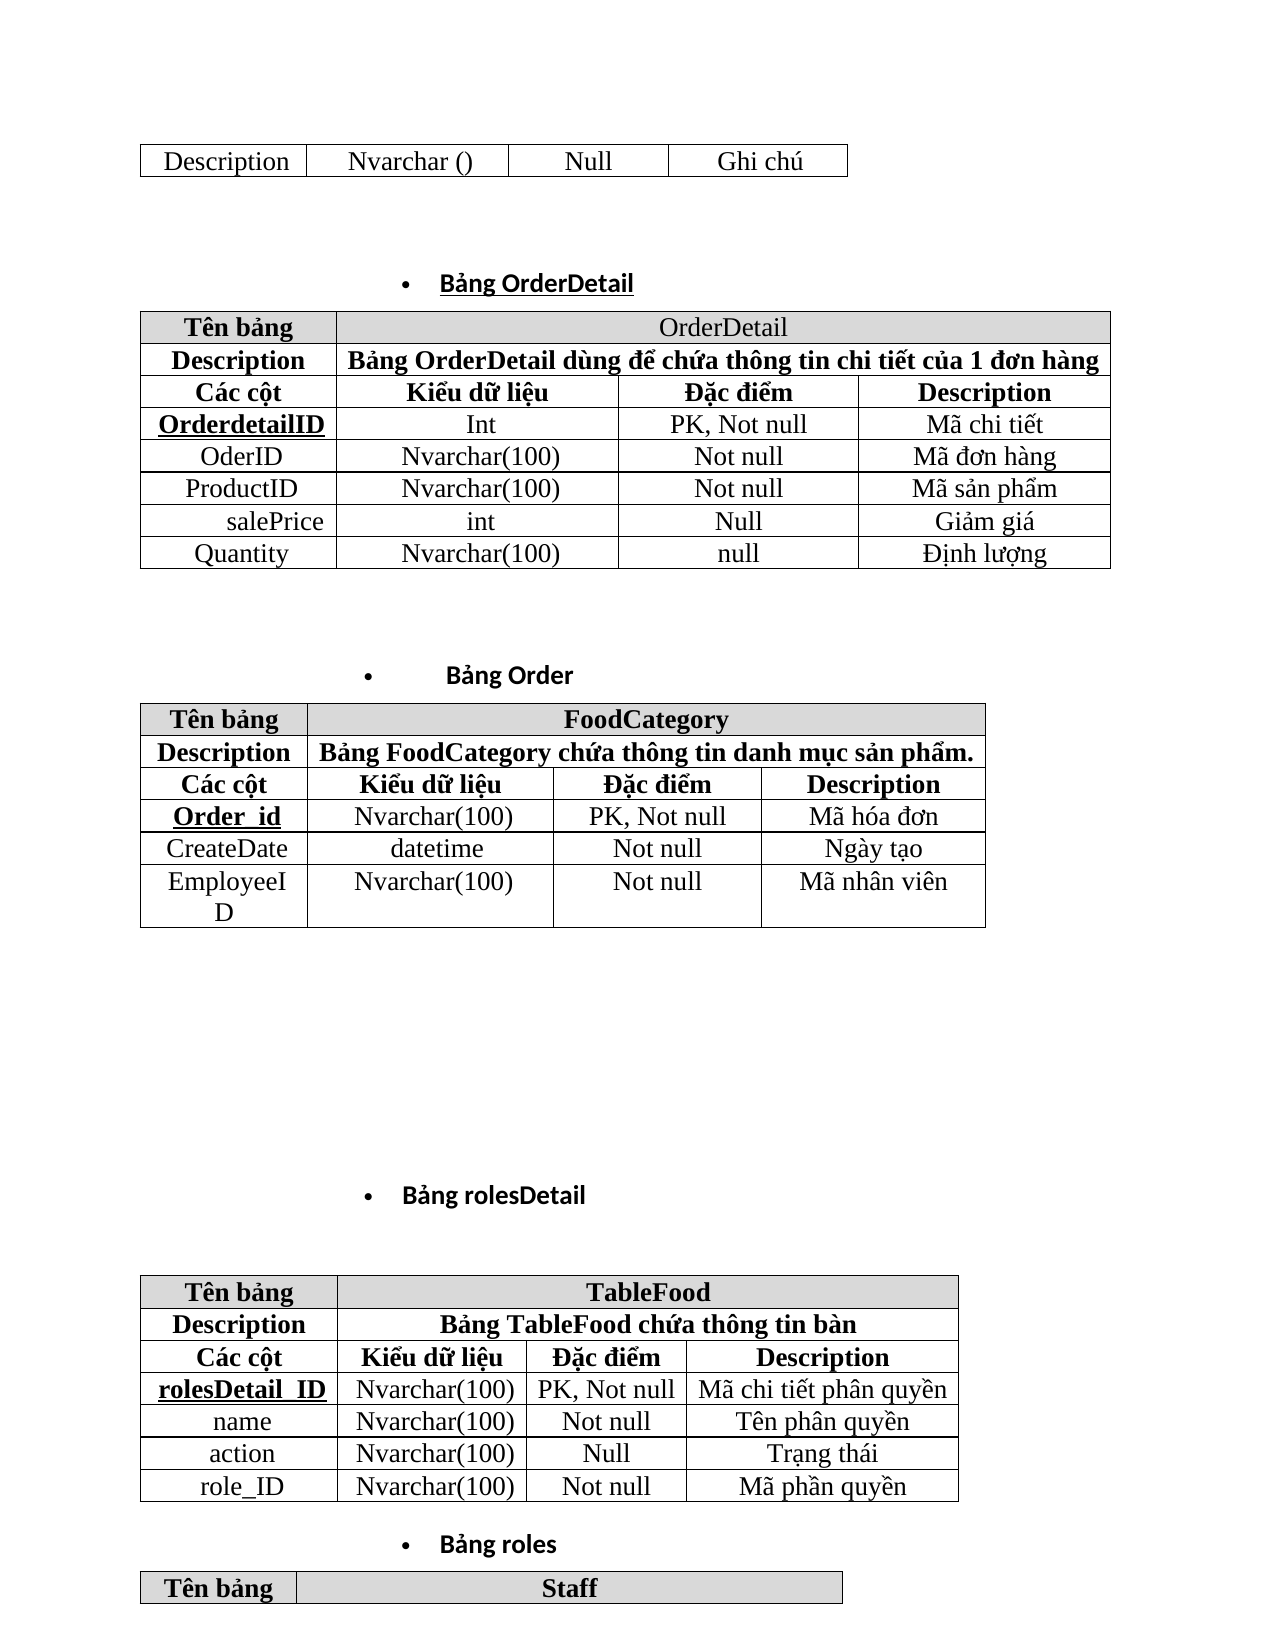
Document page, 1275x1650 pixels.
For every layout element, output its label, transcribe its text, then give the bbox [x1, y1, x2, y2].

table_cell Description [141, 736, 307, 767]
table_cell Bảng OrderDetail dùng để chứa thông tin chi tiết của 1 đơn hàng [337, 344, 1110, 375]
table_cell Null [509, 145, 668, 176]
table_cell Description [687, 1341, 958, 1372]
table_cell Null [527, 1438, 686, 1468]
table_cell Int [337, 408, 618, 439]
table_cell Định lượng [859, 537, 1110, 568]
table_cell Not null [554, 865, 761, 927]
table_cell OderID [141, 440, 336, 471]
table_cell Đặc điểm [527, 1341, 686, 1372]
table_header Tên bảng [141, 312, 336, 343]
table_cell PK, Not null [554, 800, 761, 831]
table_cell null [619, 537, 858, 568]
table_cell Mã sản phẩm [859, 473, 1110, 504]
table_cell Nvarchar () [307, 145, 508, 176]
table_cell Mã nhân viên [762, 865, 985, 927]
table_cell role_ID [141, 1470, 337, 1501]
subtitle Bảng roles [402, 1527, 1275, 1560]
table_cell Mã chi tiết phân quyền [687, 1373, 958, 1404]
table_cell OrderdetailID [141, 408, 336, 439]
table_header Tên bảng [141, 1276, 337, 1308]
table_cell Các cột [141, 768, 307, 799]
table_cell Nvarchar(100) [308, 800, 553, 831]
table_cell name [141, 1405, 337, 1436]
subtitle Bảng rolesDetail [364, 1178, 1275, 1211]
table_cell Ngày tạo [762, 833, 985, 863]
table_cell Mã chi tiết [859, 408, 1110, 439]
table_cell Not null [527, 1405, 686, 1436]
table_cell Trạng thái [687, 1438, 958, 1468]
table_cell Kiểu dữ liệu [338, 1341, 526, 1372]
table_cell Nvarchar(100) [338, 1438, 526, 1468]
table_cell Order_id [141, 800, 307, 831]
table_cell Mã phần quyền [687, 1470, 958, 1501]
table_cell Description [762, 768, 985, 799]
table_cell Nvarchar(100) [337, 440, 618, 471]
table_header OrderDetail [337, 312, 1110, 343]
table_cell Nvarchar(100) [338, 1373, 526, 1404]
table_cell Nvarchar(100) [338, 1470, 526, 1501]
table_cell PK, Not null [527, 1373, 686, 1404]
table_cell datetime [308, 833, 553, 863]
table_cell Not null [554, 833, 761, 863]
table_cell Các cột [141, 376, 336, 407]
table_cell Description [141, 1309, 337, 1340]
table_cell rolesDetail_ID [141, 1373, 337, 1404]
table_cell Nvarchar(100) [337, 473, 618, 504]
subtitle Bảng OrderDetail [402, 266, 1275, 299]
table_cell EmployeeID [141, 865, 307, 927]
table_cell Ghi chú [669, 145, 847, 176]
table_cell Not null [619, 473, 858, 504]
table_header Staff [297, 1572, 842, 1603]
table_cell Not null [619, 440, 858, 471]
table_cell Giảm giá [859, 505, 1110, 536]
table_cell PK, Not null [619, 408, 858, 439]
table_cell CreateDate [141, 833, 307, 863]
table_cell Các cột [141, 1341, 337, 1372]
table_cell Not null [527, 1470, 686, 1501]
subtitle Bảng Order [364, 658, 1275, 691]
table_cell Bảng TableFood chứa thông tin bàn [338, 1309, 958, 1340]
table_cell Description [141, 344, 336, 375]
table_cell Nvarchar(100) [308, 865, 553, 927]
table_header Tên bảng [141, 1572, 296, 1603]
table_cell Đặc điểm [619, 376, 858, 407]
table_cell ProductID [141, 473, 336, 504]
table_cell int [337, 505, 618, 536]
table_cell Kiểu dữ liệu [337, 376, 618, 407]
table_cell Tên phân quyền [687, 1405, 958, 1436]
table_cell Description [859, 376, 1110, 407]
table_cell Nvarchar(100) [338, 1405, 526, 1436]
table_cell action [141, 1438, 337, 1468]
table_cell Mã đơn hàng [859, 440, 1110, 471]
table_cell Description [141, 145, 306, 176]
table_header FoodCategory [308, 704, 985, 735]
table_cell Bảng FoodCategory chứa thông tin danh mục sản phẩm. [308, 736, 985, 767]
table_header Tên bảng [141, 704, 307, 735]
table_header TableFood [338, 1276, 958, 1308]
table_cell Đặc điểm [554, 768, 761, 799]
table_cell Kiểu dữ liệu [308, 768, 553, 799]
table_cell Mã hóa đơn [762, 800, 985, 831]
table_cell Nvarchar(100) [337, 537, 618, 568]
table_cell Quantity [141, 537, 336, 568]
table_cell salePrice [141, 505, 336, 536]
table_cell Null [619, 505, 858, 536]
